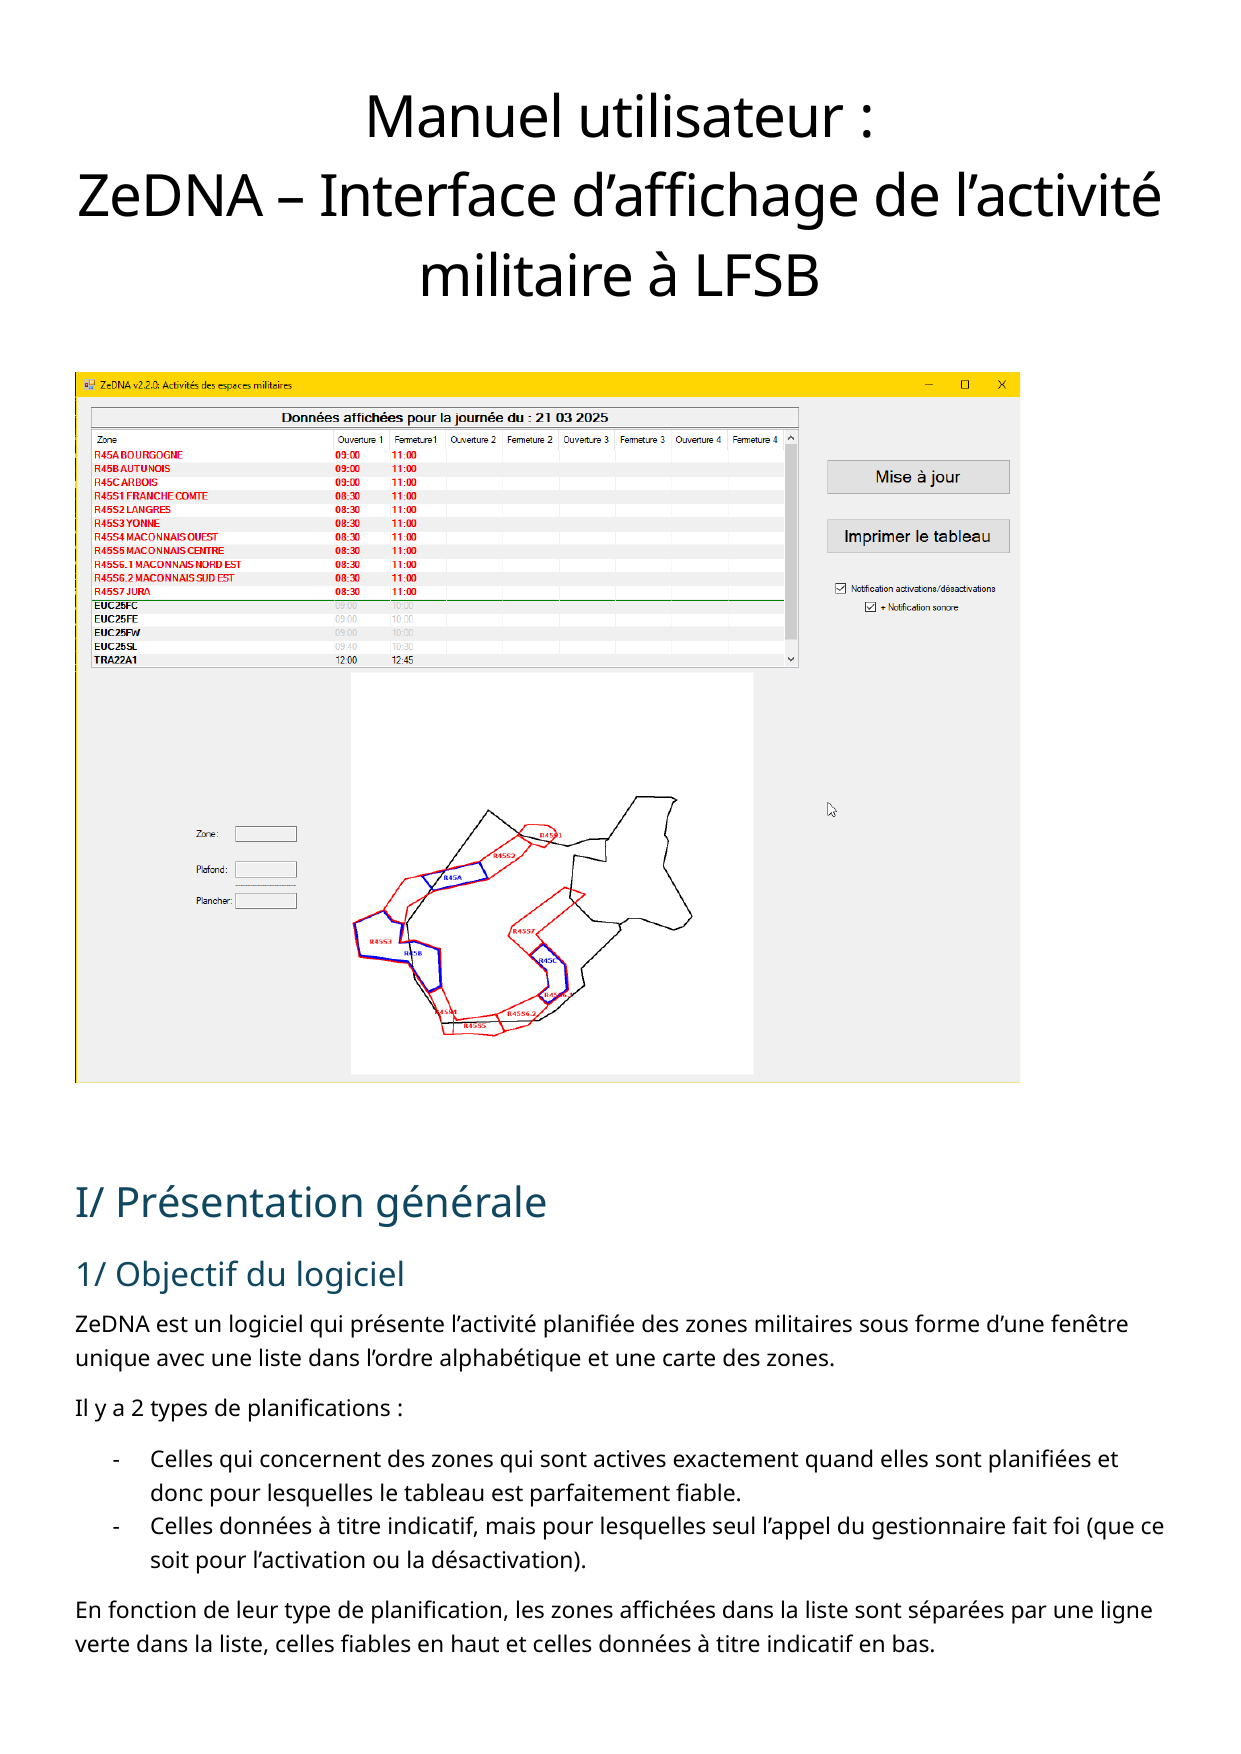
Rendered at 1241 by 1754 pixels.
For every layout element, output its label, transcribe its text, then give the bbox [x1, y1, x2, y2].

list Celles données à titre indicatif, mais pour lesquelles seul l’appel du gestionnaire fait foi (que ce soit pour l’activation ou la désactivation). [112, 1510, 1165, 1575]
text En fonction de leur type de planification, les zones affichées dans la liste sont séparées par une ligne verte dans la liste, celles fiables en haut et celles données à titre indicatif en bas. [75, 1594, 1165, 1659]
subtitle I/ Présentation générale [75, 1173, 1165, 1230]
subtitle 1/ Objectif du logiciel [75, 1251, 1165, 1296]
title Manuel utilisateur : [75, 75, 1165, 154]
title ZeDNA – Interface d’affichage de l’activité militaire à LFSB [75, 154, 1165, 313]
list Celles qui concernent des zones qui sont actives exactement quand elles sont planifiées et donc pour lesquelles le tableau est parfaitement fiable. [112, 1443, 1165, 1508]
picture [75, 372, 1021, 1083]
text Il y a 2 types de planifications : [75, 1392, 1165, 1423]
text ZeDNA est un logiciel qui présente l’activité planifiée des zones militaires sous forme d’une fenêtre unique avec une liste dans l’ordre alphabétique et une carte des zones. [75, 1308, 1165, 1373]
